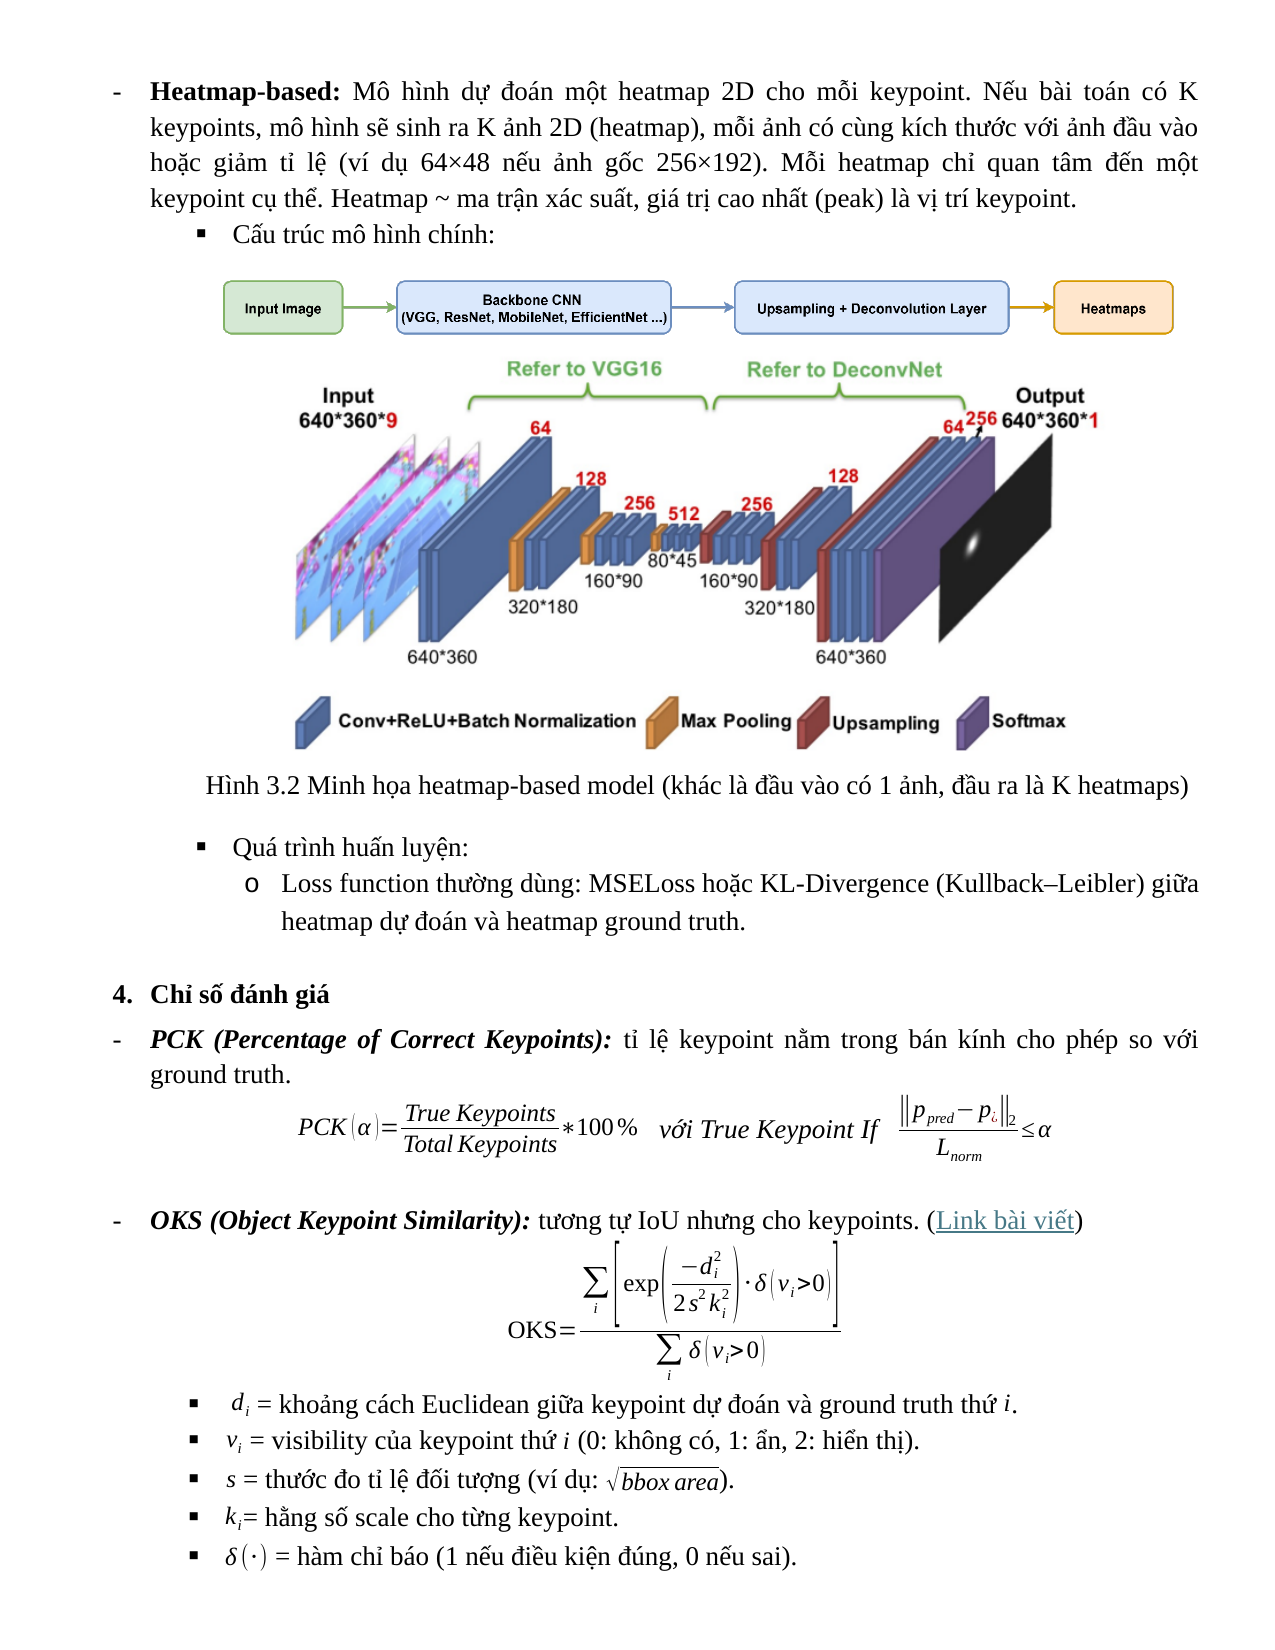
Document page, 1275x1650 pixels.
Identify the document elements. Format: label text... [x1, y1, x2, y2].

list Quá trình huấn luyện: [195, 831, 1200, 863]
list Loss function thường dùng: MSELoss hoặc KL-Divergence (Kullback–Leibler) giữa heatmap dự đoán và heatmap ground truth. [244, 867, 1200, 937]
list ​ ​ = khoảng cách Euclidean giữa keypoint dự đoán và ground truth thứ . [187, 1388, 1200, 1419]
text Hình 3.2 Minh họa heatmap-based model (khác là đầu vào có 1 ảnh, đầu ra là K heatmaps) [195, 769, 1200, 800]
list ​ = visibility của keypoint thứ (0: không có, 1: ẩn, 2: hiển thị). [187, 1424, 1200, 1459]
list với True Keypoint If [150, 1094, 1200, 1164]
list Heatmap-based: Mô hình dự đoán một heatmap 2D cho mỗi keypoint. Nếu bài toán có K keypoints, mô hình sẽ sinh ra K ảnh 2D (heatmap), mỗi ảnh có cùng kích thước với ảnh đầu vào hoặc giảm tỉ lệ (ví dụ 64×48 nếu ảnh gốc 256×192). Mỗi heatmap chỉ quan tâm đến một keypoint cụ thể. Heatmap ~ ma trận xác suất, giá trị cao nhất (peak) là vị trí keypoint. [112, 75, 1200, 213]
list = thước đo tỉ lệ đối tượng (ví dụ: ​). [187, 1463, 1200, 1496]
list OKS (Object Keypoint Similarity): tương tự IoU nhưng cho keypoints. (Link bài viết) [112, 1204, 1200, 1235]
list = hằng số scale cho từng keypoint. [187, 1501, 1200, 1535]
list = hàm chỉ báo (1 nếu điều kiện đúng, 0 nếu sai). [187, 1540, 1200, 1574]
list Cấu trúc mô hình chính: [195, 218, 1200, 249]
subtitle Chỉ số đánh giá [112, 979, 1200, 1010]
list PCK (Percentage of Correct Keypoints): tỉ lệ keypoint nằm trong bán kính cho phép so với ground truth. [112, 1023, 1200, 1089]
picture [213, 270, 1182, 770]
